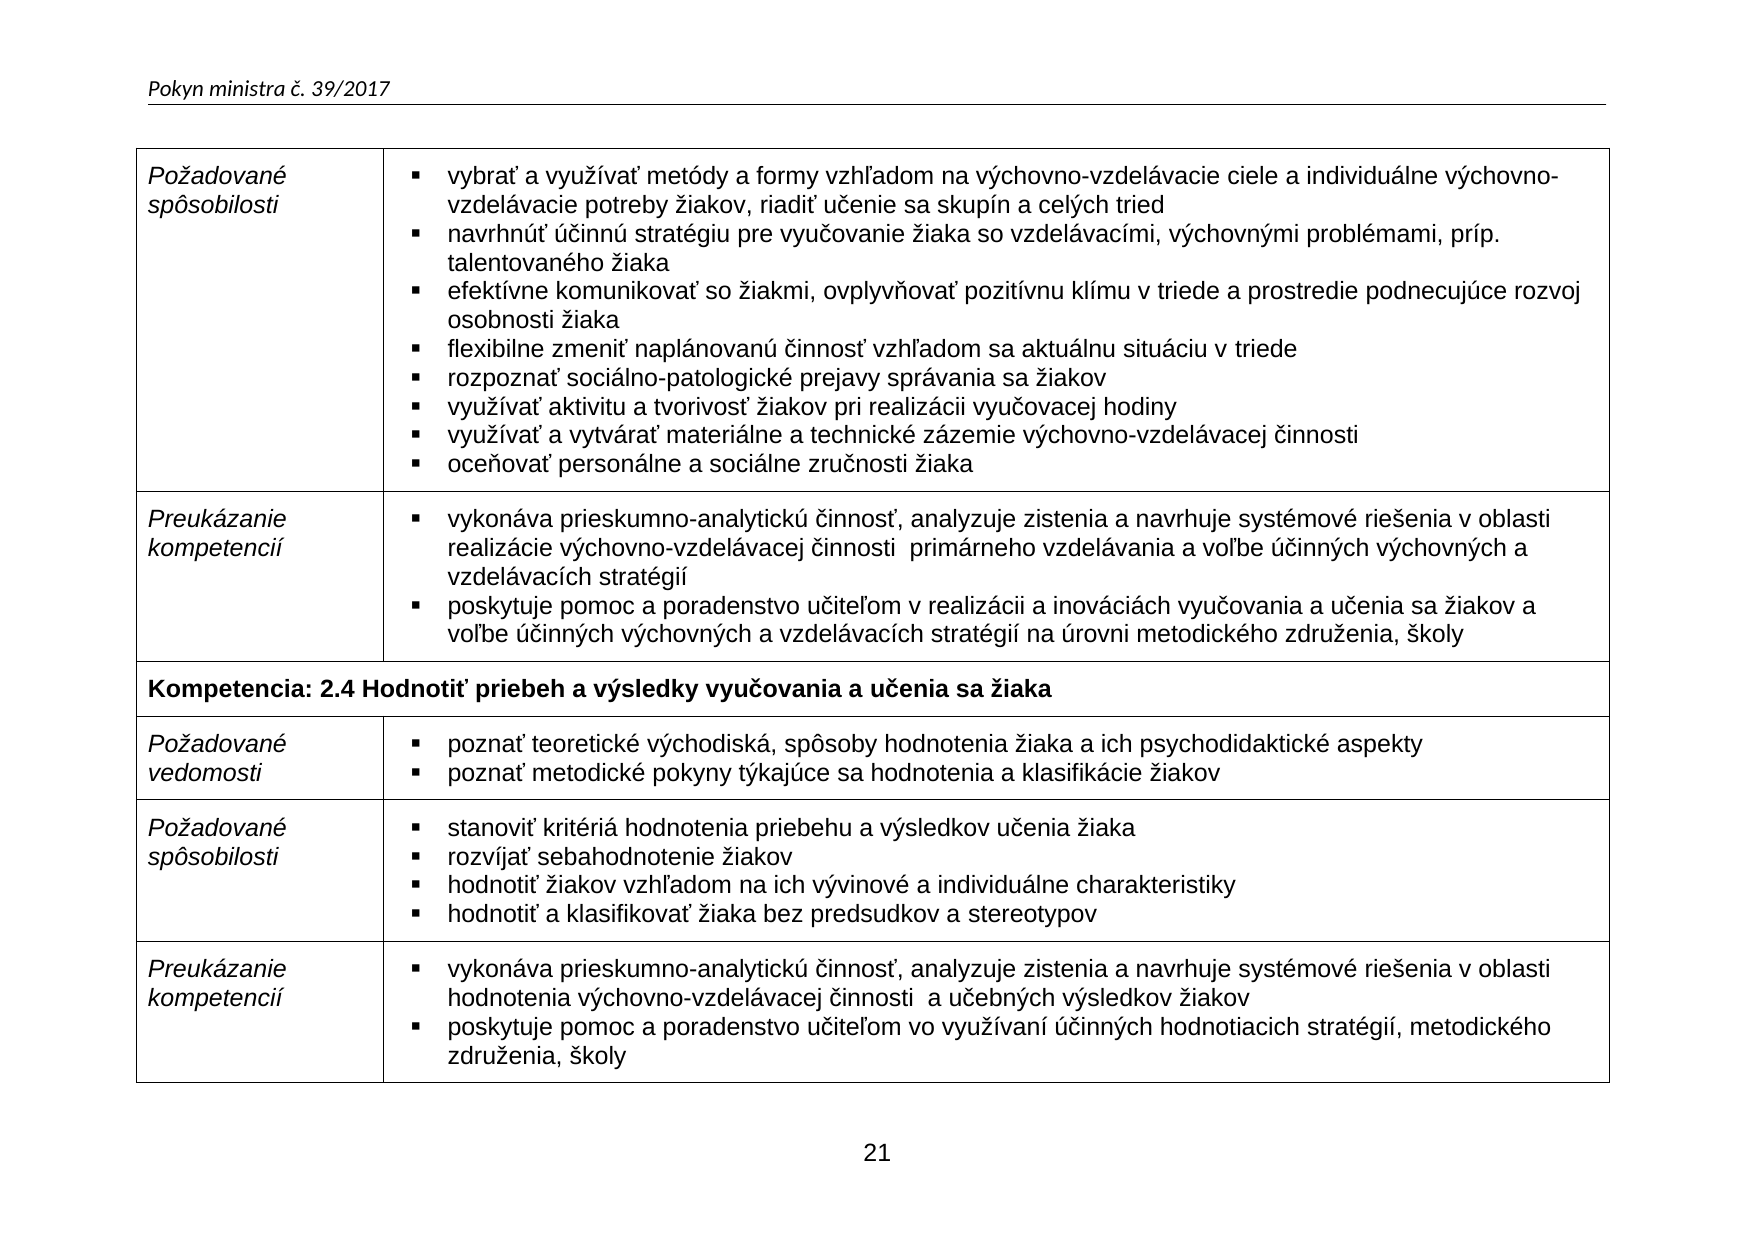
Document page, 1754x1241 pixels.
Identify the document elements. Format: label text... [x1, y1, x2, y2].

table_cell Kompetencia: 2.4 Hodnotiť priebeh a výsledky vyučovania a učenia sa žiaka [137, 662, 1609, 716]
table_cell Požadované vedomosti [137, 717, 383, 799]
table_cell stanoviť kritériá hodnotenia priebehu a výsledkov učenia žiaka rozvíjať sebahodnotenie žiakov hodnotiť žiakov vzhľadom na ich vývinové a individuálne charakteristiky hodnotiť a klasifikovať žiaka bez predsudkov a stereotypov [384, 800, 1609, 941]
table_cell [384, 942, 1609, 1082]
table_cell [137, 942, 383, 1082]
table_cell vybrať a využívať metódy a formy vzhľadom na výchovno-vzdelávacie ciele a individuálne výchovno-vzdelávacie potreby žiakov, riadiť učenie sa skupín a celých tried navrhnúť účinnú stratégiu pre vyučovanie žiaka so vzdelávacími, výchovnými problémami, príp. talentovaného žiaka efektívne komunikovať so žiakmi, ovplyvňovať pozitívnu klímu v triede a prostredie podnecujúce rozvoj osobnosti žiaka flexibilne zmeniť naplánovanú činnosť vzhľadom sa aktuálnu situáciu v triede rozpoznať sociálno-patologické prejavy správania sa žiakov využívať aktivitu a tvorivosť žiakov pri realizácii vyučovacej hodiny využívať a vytvárať materiálne a technické zázemie výchovno-vzdelávacej činnosti oceňovať personálne a sociálne zručnosti žiaka [384, 149, 1609, 491]
table_cell Požadované spôsobilosti [137, 800, 383, 941]
table_cell Preukázanie kompetencií [137, 492, 383, 661]
table_cell Požadované spôsobilosti [137, 149, 383, 491]
table_cell vykonáva prieskumno-analytickú činnosť, analyzuje zistenia a navrhuje systémové riešenia v oblasti realizácie výchovno-vzdelávacej činnosti primárneho vzdelávania a voľbe účinných výchovných a vzdelávacích stratégií poskytuje pomoc a poradenstvo učiteľom v realizácii a inováciách vyučovania a učenia sa žiakov a voľbe účinných výchovných a vzdelávacích stratégií na úrovni metodického združenia, školy [384, 492, 1609, 661]
table_cell poznať teoretické východiská, spôsoby hodnotenia žiaka a ich psychodidaktické aspekty poznať metodické pokyny týkajúce sa hodnotenia a klasifikácie žiakov [384, 717, 1609, 799]
